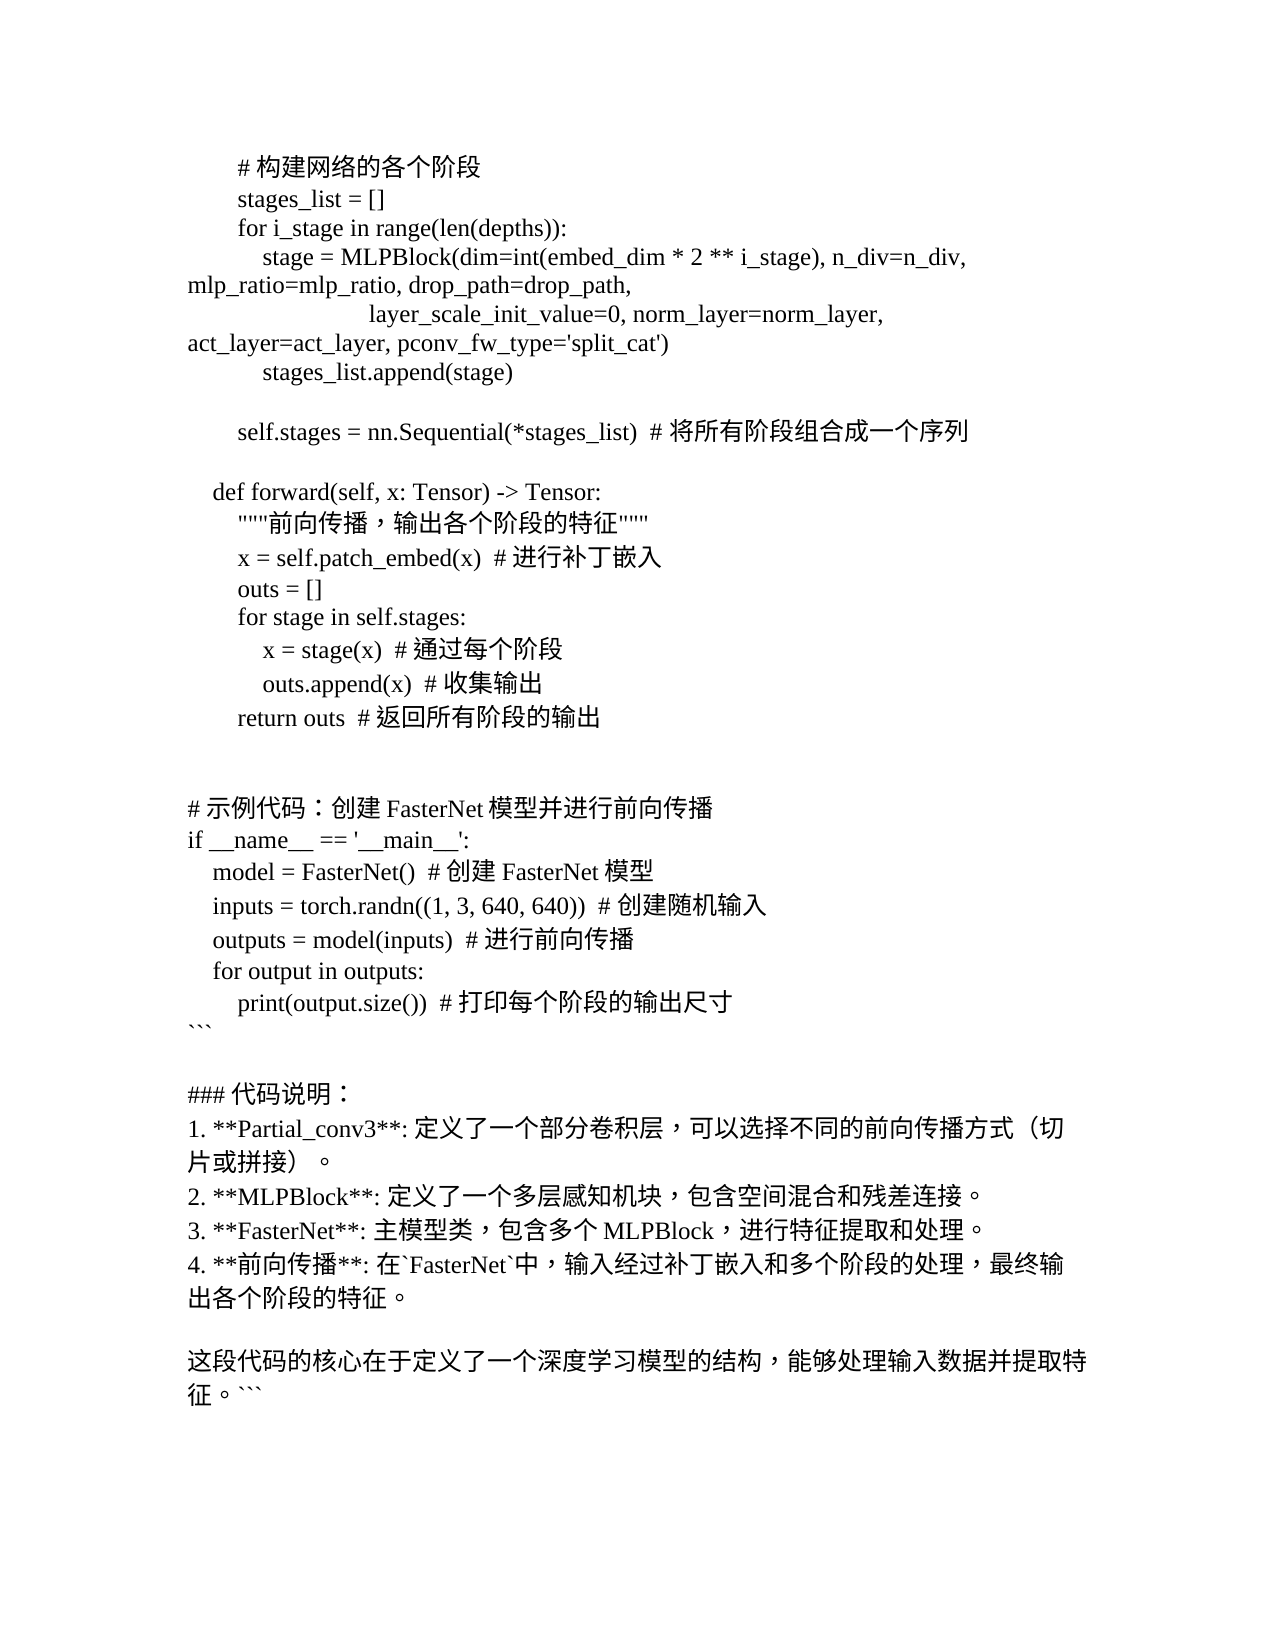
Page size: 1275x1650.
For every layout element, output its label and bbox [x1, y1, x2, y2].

text [187, 150, 1087, 1412]
